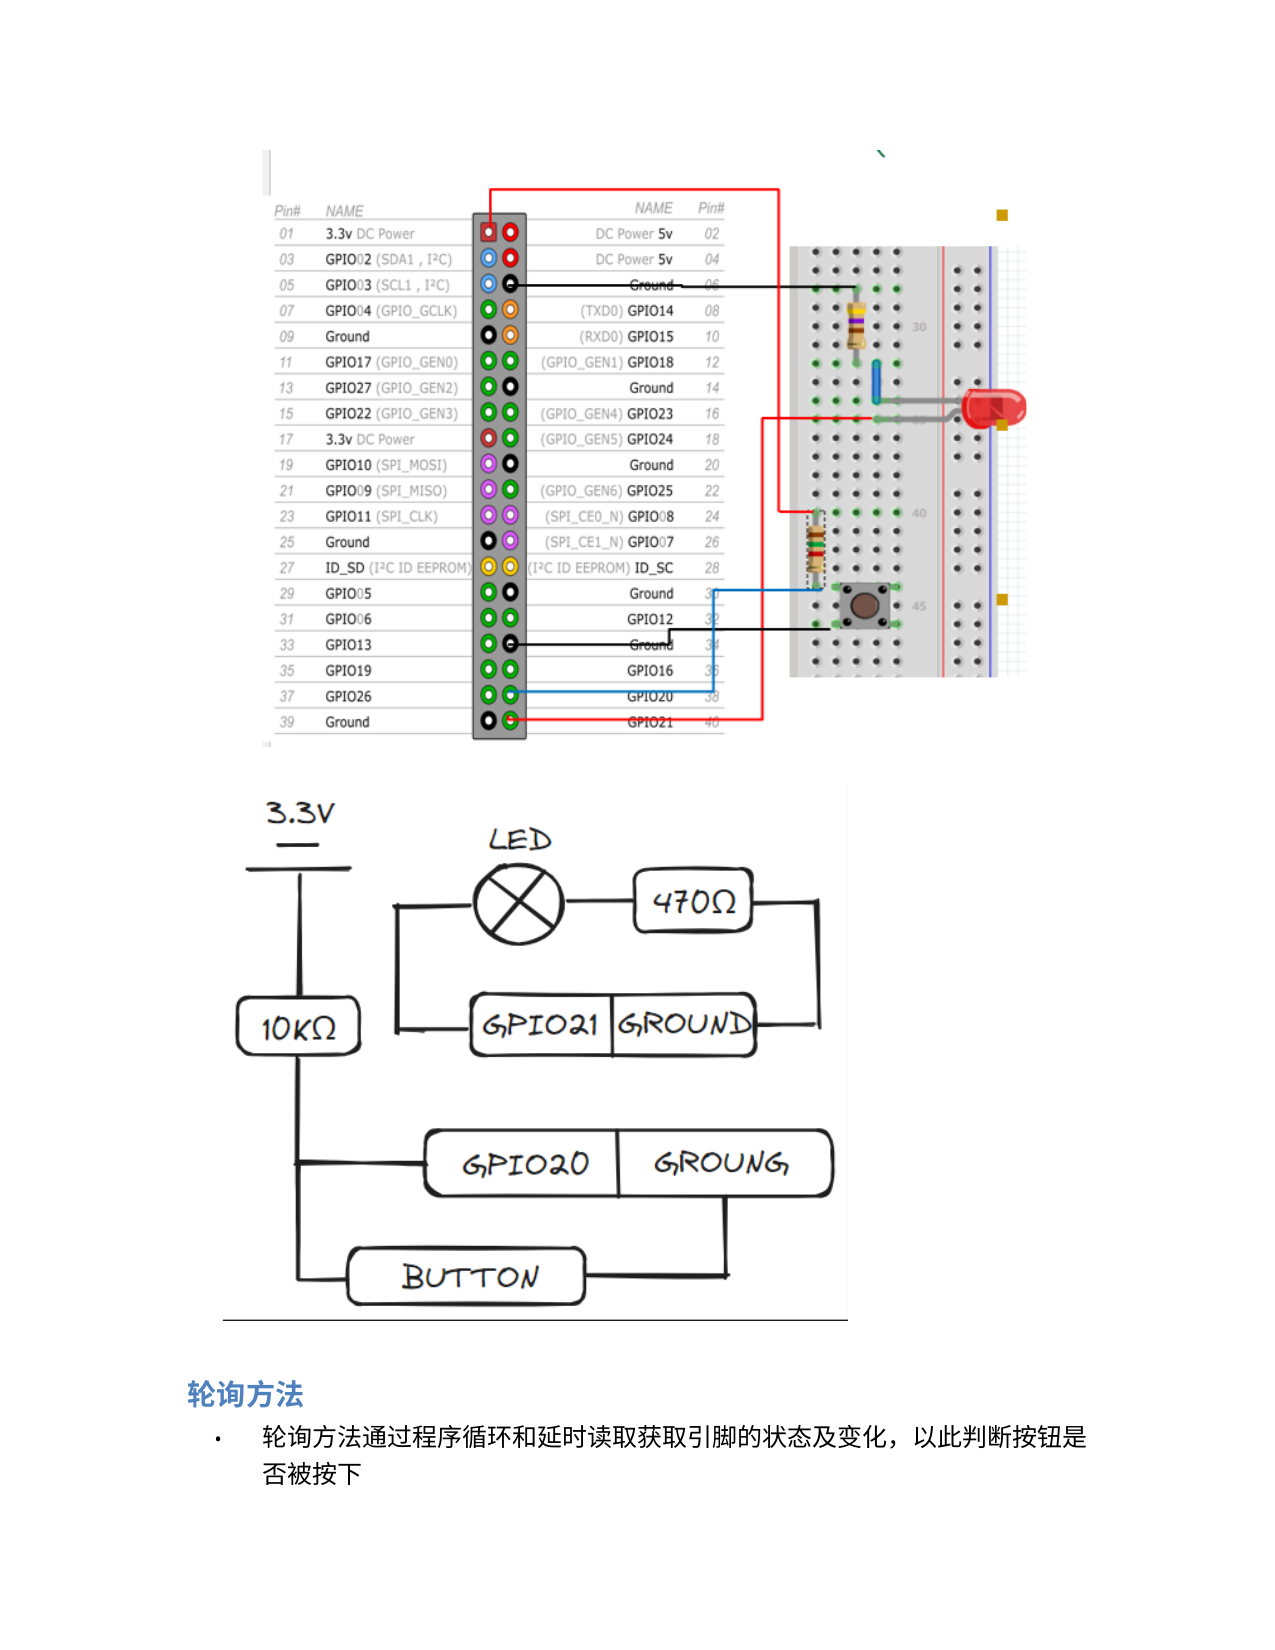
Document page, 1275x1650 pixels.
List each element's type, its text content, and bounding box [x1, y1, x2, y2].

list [212, 150, 1087, 775]
picture [262, 150, 1027, 747]
picture [222, 782, 848, 1321]
subtitle 轮询方法 [187, 1374, 1087, 1414]
list 轮询方法通过程序循环和延时读取获取引脚的状态及变化，以此判断按钮是否被按下 [212, 1418, 1087, 1490]
